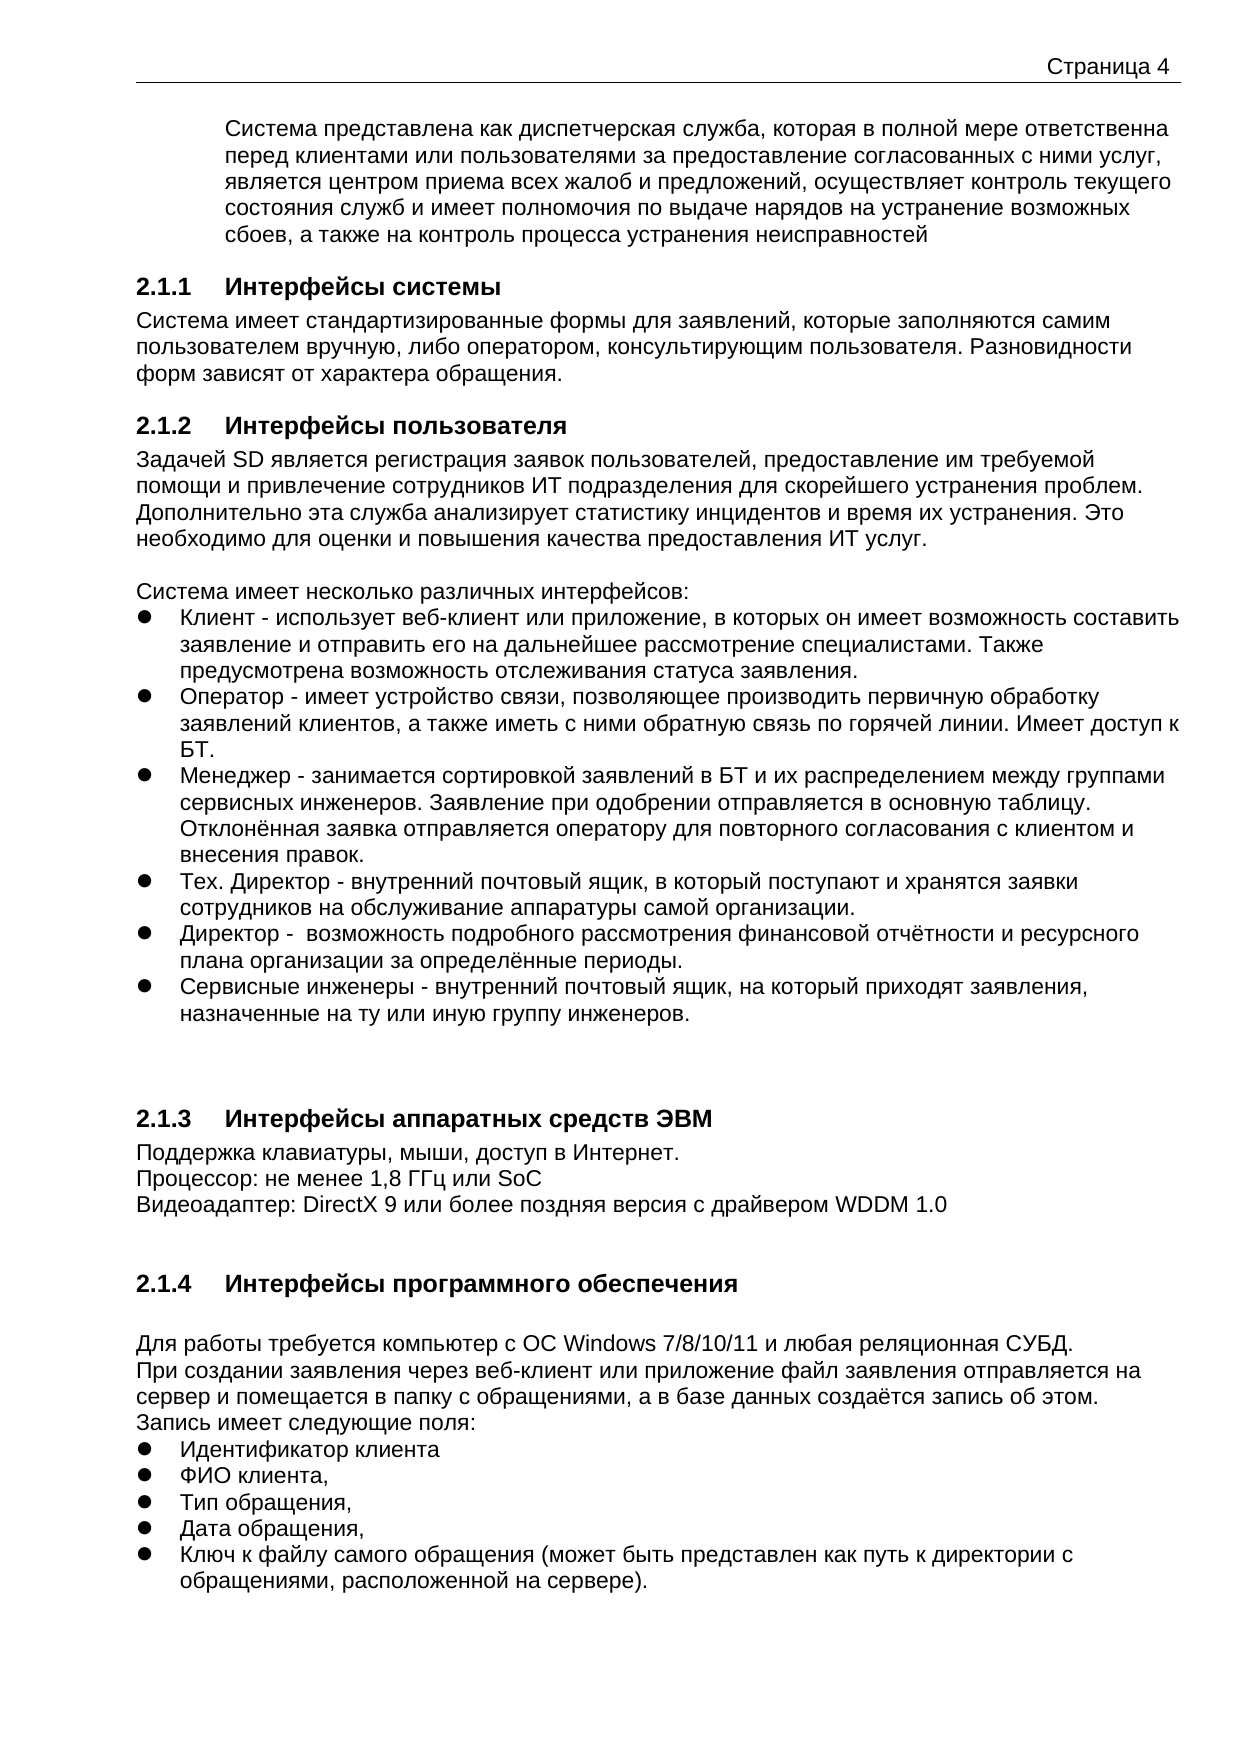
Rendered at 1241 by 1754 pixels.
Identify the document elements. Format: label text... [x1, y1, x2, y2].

subtitle Интерфейсы программного обеспечения [136, 1269, 1181, 1298]
text Система представлена как диспетчерская служба, которая в полной мере ответственна перед клиентами или пользователями за предоставление согласованных с ними услуг, является центром приема всех жалоб и предложений, осуществляет контроль текущего состояния служб и имеет полномочия по выдаче нарядов на устранение возможных сбоев, а также на контроль процесса устранения неисправностей [224, 115, 1181, 247]
text При создании заявления через веб-клиент или приложение файл заявления отправляется на сервер и помещается в папку с обращениями, а в базе данных создаётся запись об этом. [136, 1357, 1181, 1409]
list Менеджер - занимается сортировкой заявлений в БТ и их распределением между группами сервисных инженеров. Заявление при одобрении отправляется в основную таблицу. Отклонённая заявка отправляется оператору для повторного согласования с клиентом и внесения правок. [136, 762, 1181, 868]
list ФИО клиента, [136, 1462, 1181, 1488]
list Оператор - имеет устройство связи, позволяющее производить первичную обработку заявлений клиентов, а также иметь с ними обратную связь по горячей линии. Имеет доступ к БТ. [136, 683, 1181, 762]
list Идентификатор клиента [136, 1436, 1181, 1462]
list Директор - возможность подробного рассмотрения финансовой отчётности и ресурсного плана организации за определённые периоды. [136, 920, 1181, 973]
list Сервисные инженеры - внутренний почтовый ящик, на который приходят заявления, назначенные на ту или иную группу инженеров. [136, 973, 1181, 1026]
text Система имеет несколько различных интерфейсов: [136, 578, 1181, 604]
subtitle Интерфейсы системы [136, 272, 1181, 301]
text Процессор: не менее 1,8 ГГц или SoC [136, 1165, 1181, 1191]
text Задачей SD является регистрация заявок пользователей, предоставление им требуемой помощи и привлечение сотрудников ИТ подразделения для скорейшего устранения проблем. Дополнительно эта служба анализирует статистику инцидентов и время их устранения. Это необходимо для оценки и повышения качества предоставления ИТ услуг. [136, 446, 1181, 551]
text Запись имеет следующие поля: [136, 1409, 1181, 1436]
list Тип обращения, [136, 1488, 1181, 1515]
list Тех. Директор - внутренний почтовый ящик, в который поступают и хранятся заявки сотрудников на обслуживание аппаратуры самой организации. [136, 868, 1181, 920]
text Для работы требуется компьютер с ОС Windows 7/8/10/11 и любая реляционная СУБД. [136, 1330, 1181, 1357]
list Клиент - использует веб-клиент или приложение, в которых он имеет возможность составить заявление и отправить его на дальнейшее рассмотрение специалистами. Также предусмотрена возможность отслеживания статуса заявления. [136, 604, 1181, 683]
list Ключ к файлу самого обращения (может быть представлен как путь к директории с обращениями, расположенной на сервере). [136, 1541, 1181, 1594]
text Система имеет стандартизированные формы для заявлений, которые заполняются самим пользователем вручную, либо оператором, консультирующим пользователя. Разновидности форм зависят от характера обращения. [136, 307, 1181, 386]
list Дата обращения, [136, 1515, 1181, 1541]
subtitle Интерфейсы пользователя [136, 411, 1181, 440]
subtitle Интерфейсы аппаратных средств ЭВМ [136, 1103, 1181, 1132]
text Поддержка клавиатуры, мыши, доступ в Интернет. [136, 1138, 1181, 1165]
text Видеоадаптер: DirectX 9 или более поздняя версия с драйвером WDDM 1.0 [136, 1191, 1181, 1218]
